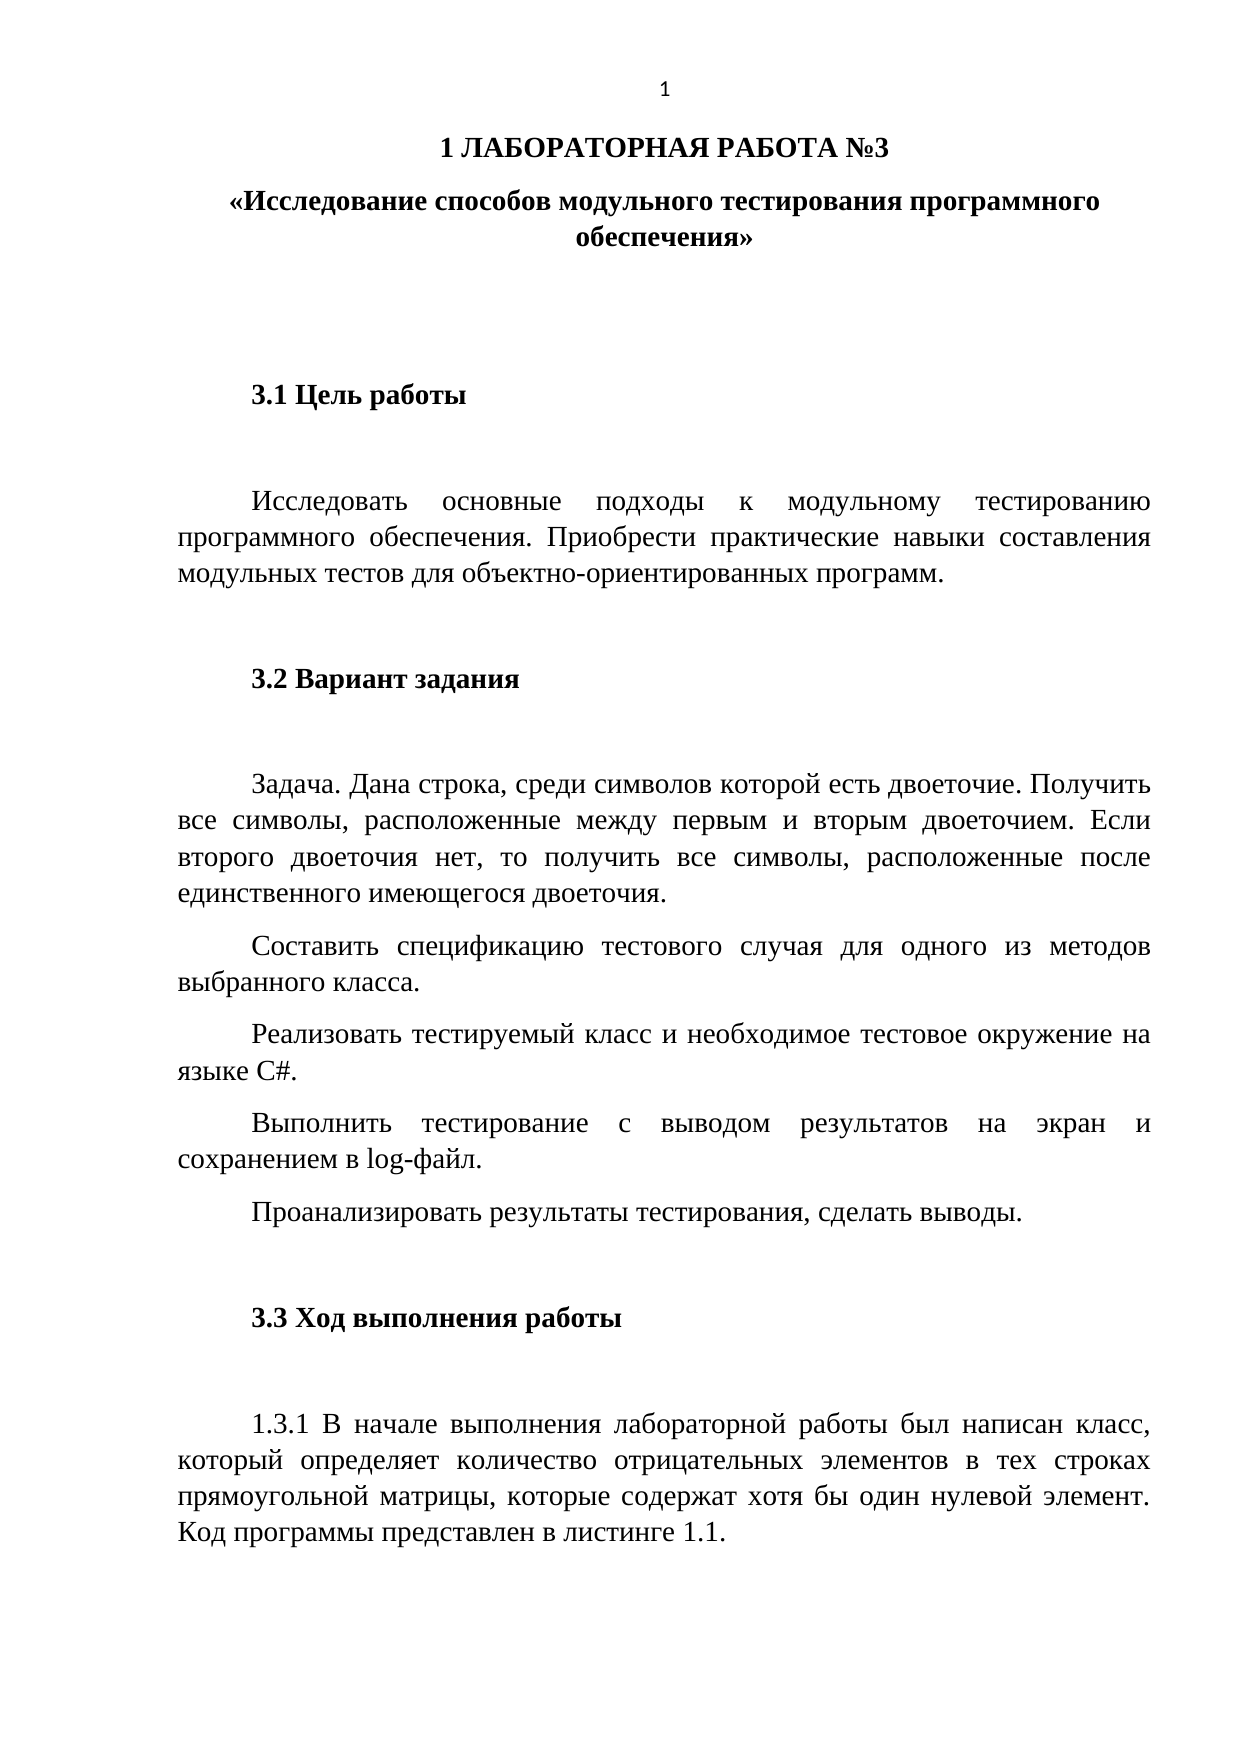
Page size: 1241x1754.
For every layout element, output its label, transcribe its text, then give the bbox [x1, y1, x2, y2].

text 3.2 Вариант задания [177, 661, 1152, 694]
text Составить спецификацию тестового случая для одного из методов выбранного класса. [177, 928, 1152, 997]
text 1.3.1 В начале выполнения лабораторной работы был написан класс, который определяет количество отрицательных элементов в тех строках прямоугольной матрицы, которые содержат хотя бы один нулевой элемент. Код программы представлен в листинге 1.1. [177, 1406, 1152, 1548]
text Исследовать основные подходы к модульному тестированию программного обеспечения. Приобрести практические навыки составления модульных тестов для объектно-ориентированных программ. [177, 483, 1152, 589]
text Выполнить тестирование с выводом результатов на экран и сохранением в log-файл. [177, 1106, 1152, 1175]
text Задача. Дана строка, среди символов которой есть двоеточие. Получить все символы, расположенные между первым и вторым двоеточием. Если второго двоеточия нет, то получить все символы, расположенные после единственного имеющегося двоеточия. [177, 766, 1152, 908]
text Проанализировать результаты тестирования, сделать выводы. [177, 1194, 1152, 1228]
text Реализовать тестируемый класс и необходимое тестовое окружение на языке С#. [177, 1017, 1152, 1086]
text 1 ЛАБОРАТОРНАЯ РАБОТА №3 [177, 130, 1152, 163]
text 3.1 Цель работы [177, 377, 1152, 411]
text 3.3 Ход выполнения работы [177, 1300, 1152, 1334]
text «Исследование способов модульного тестирования программного обеспечения» [177, 183, 1152, 252]
